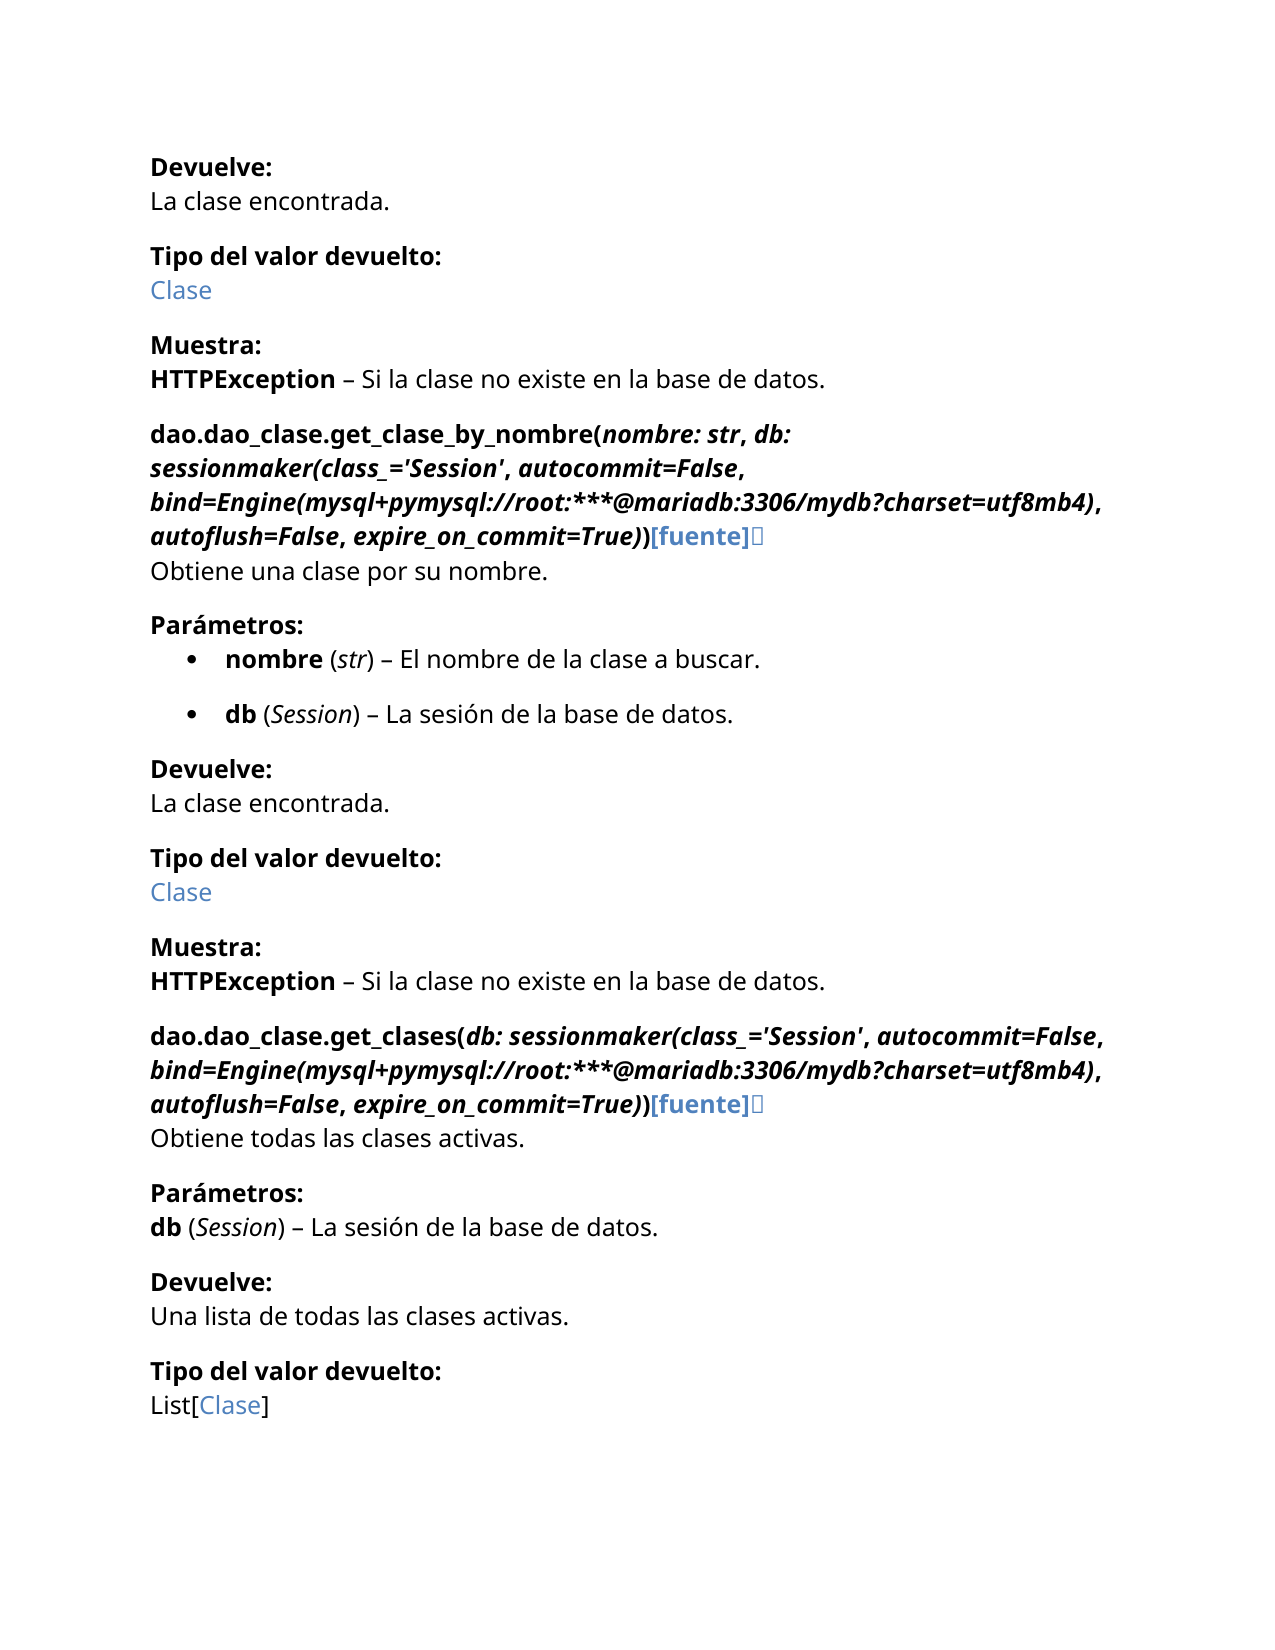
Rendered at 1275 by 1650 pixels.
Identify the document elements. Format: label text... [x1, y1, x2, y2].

text Devuelve: [150, 752, 1125, 786]
text Devuelve: [150, 1265, 1125, 1299]
text dao.dao_clase.get_clase_by_nombre(nombre: str, db: sessionmaker(class_='Session', autocommit=False, bind=Engine(mysql+pymysql://root:***@mariadb:3306/mydb?charset=utf8mb4), autoflush=False, expire_on_commit=True))[fuente] [150, 417, 1125, 553]
text Parámetros: [150, 1176, 1125, 1210]
text Tipo del valor devuelto: [150, 239, 1125, 273]
text Parámetros: [150, 608, 1125, 642]
text db (Session) – La sesión de la base de datos. [150, 1210, 1125, 1244]
text Obtiene todas las clases activas. [150, 1121, 1125, 1155]
text Una lista de todas las clases activas. [150, 1299, 1125, 1333]
text Clase [150, 875, 1125, 909]
text La clase encontrada. [150, 184, 1125, 218]
text Clase [150, 273, 1125, 307]
text HTTPException – Si la clase no existe en la base de datos. [150, 362, 1125, 396]
text Obtiene una clase por su nombre. [150, 553, 1125, 587]
text Devuelve: [150, 150, 1125, 184]
list nombre (str) – El nombre de la clase a buscar. [187, 642, 1125, 676]
text dao.dao_clase.get_clases(db: sessionmaker(class_='Session', autocommit=False, bind=Engine(mysql+pymysql://root:***@mariadb:3306/mydb?charset=utf8mb4), autoflush=False, expire_on_commit=True))[fuente] [150, 1019, 1125, 1121]
text Tipo del valor devuelto: [150, 1354, 1125, 1388]
text La clase encontrada. [150, 786, 1125, 820]
text List[Clase] [150, 1388, 1125, 1422]
text Muestra: [150, 930, 1125, 964]
list db (Session) – La sesión de la base de datos. [187, 697, 1125, 731]
text Muestra: [150, 328, 1125, 362]
text HTTPException – Si la clase no existe en la base de datos. [150, 964, 1125, 998]
text Tipo del valor devuelto: [150, 841, 1125, 875]
